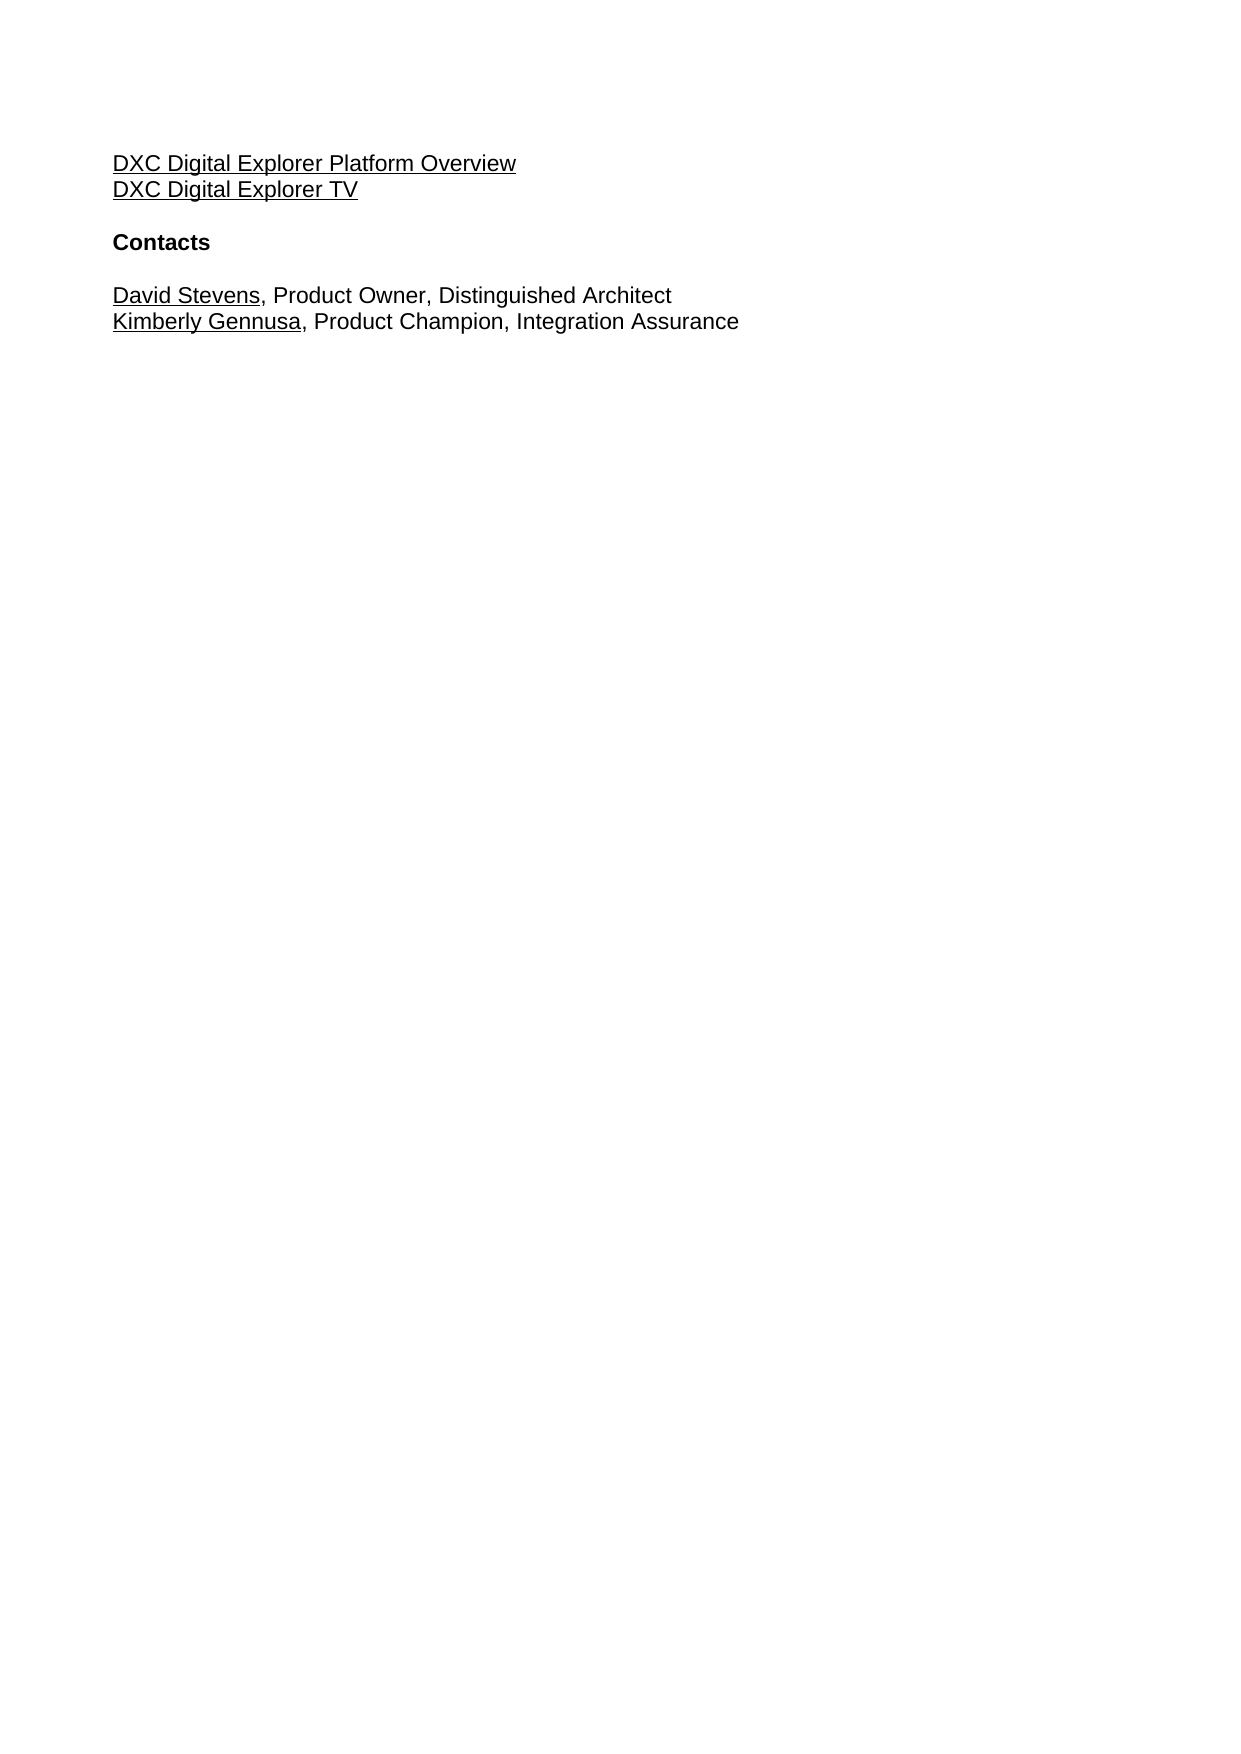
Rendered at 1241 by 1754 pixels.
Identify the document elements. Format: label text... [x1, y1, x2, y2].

text DXC Digital Explorer Platform Overview [112, 150, 1128, 176]
text David Stevens, Product Owner, Distinguished Architect Kimberly Gennusa, Product Champion, Integration Assurance [112, 282, 1128, 334]
text Contacts [112, 229, 1128, 255]
text DXC Digital Explorer TV [112, 176, 1128, 203]
